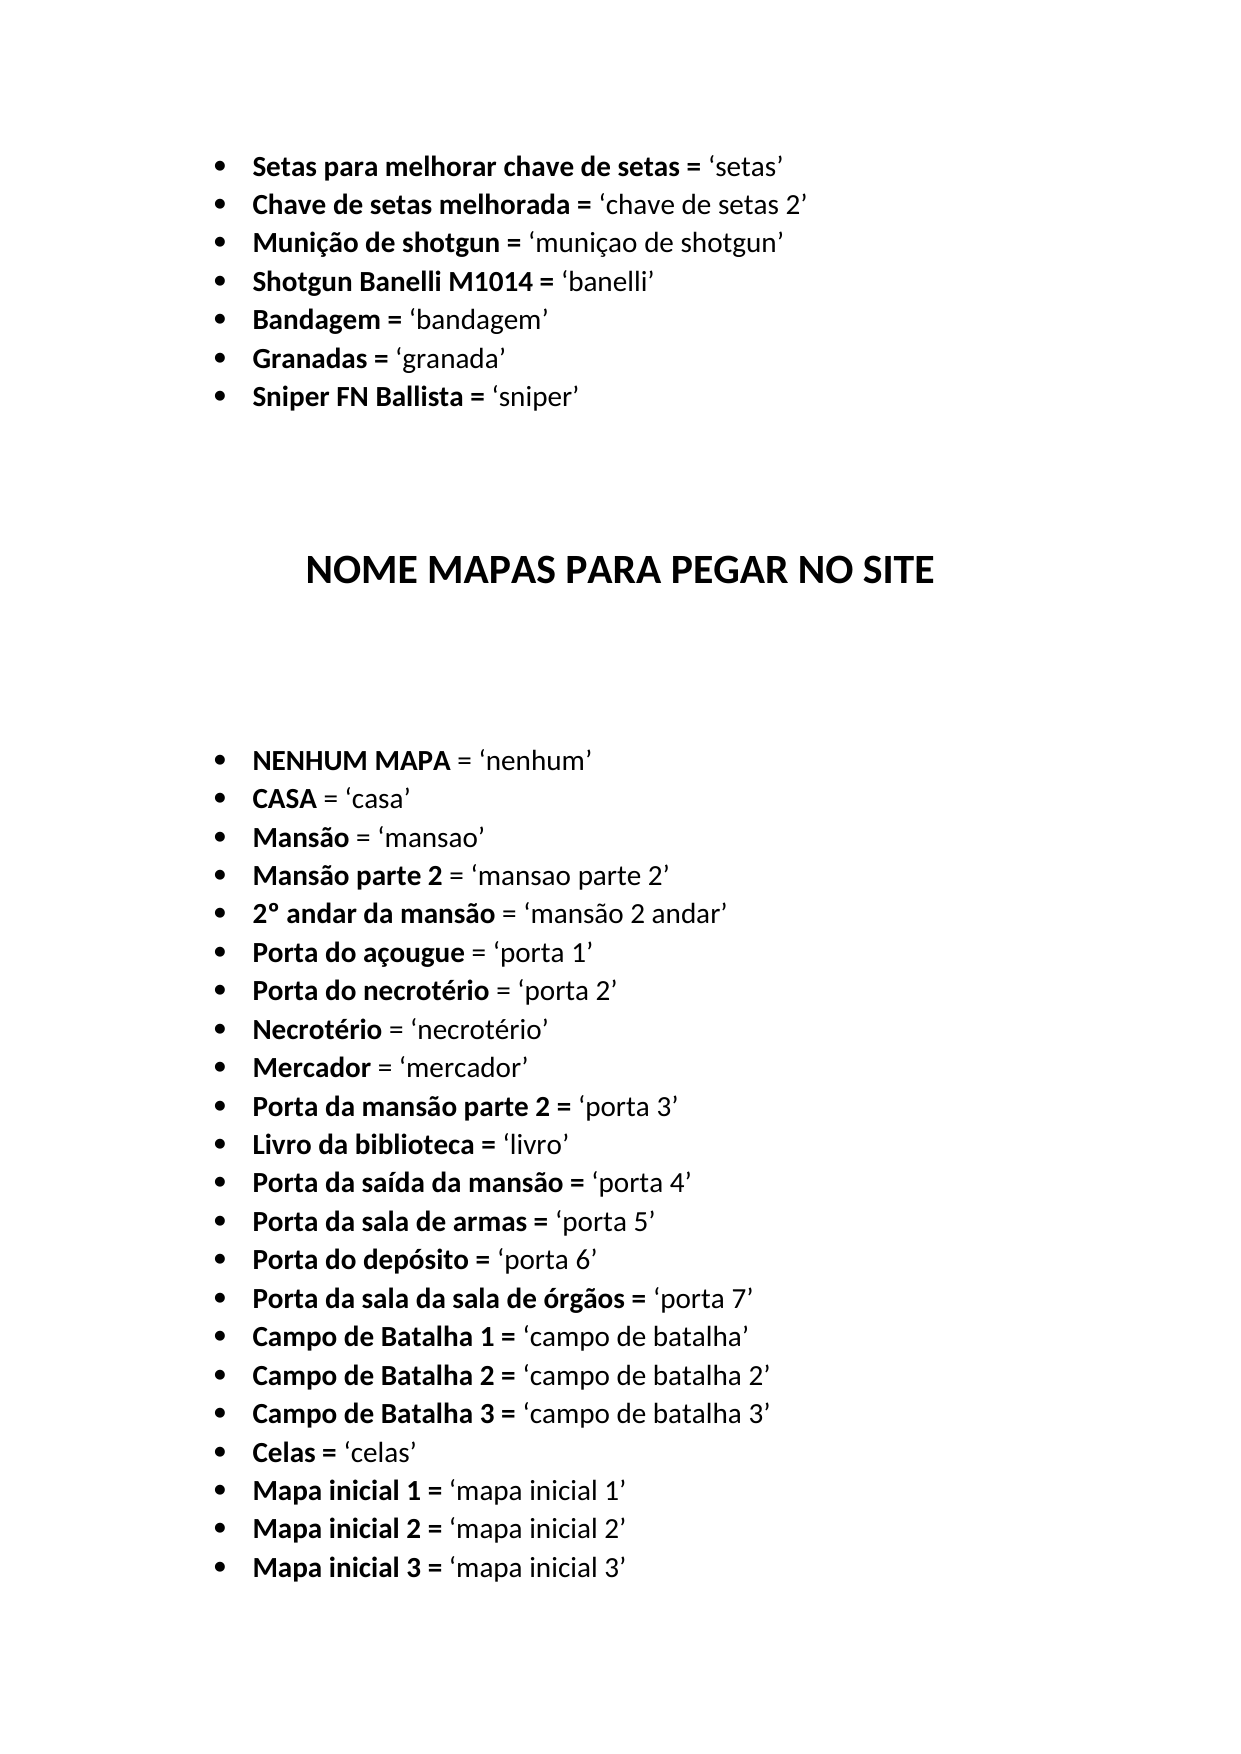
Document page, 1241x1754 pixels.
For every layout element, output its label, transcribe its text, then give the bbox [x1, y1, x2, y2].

list Porta do necrotério = ‘porta 2’ [215, 972, 1063, 1008]
list Porta do depósito = ‘porta 6’ [215, 1241, 1063, 1277]
list Mapa inicial 2 = ‘mapa inicial 2’ [215, 1511, 1063, 1546]
list Bandagem = ‘bandagem’ [215, 301, 1063, 337]
list Shotgun Banelli M1014 = ‘banelli’ [215, 263, 1063, 298]
list Campo de Batalha 3 = ‘campo de batalha 3’ [215, 1395, 1063, 1431]
list Mercador = ‘mercador’ [215, 1049, 1063, 1085]
list Campo de Batalha 2 = ‘campo de batalha 2’ [215, 1357, 1063, 1392]
list Mansão parte 2 = ‘mansao parte 2’ [215, 857, 1063, 893]
list Celas = ‘celas’ [215, 1434, 1063, 1469]
list NENHUM MAPA = ‘nenhum’ [215, 742, 1063, 777]
list Sniper FN Ballista = ‘sniper’ [215, 378, 1063, 414]
list Mapa inicial 1 = ‘mapa inicial 1’ [215, 1472, 1063, 1508]
list 2º andar da mansão = ‘mansão 2 andar’ [215, 896, 1063, 931]
list CASA = ‘casa’ [215, 780, 1063, 816]
list Munição de shotgun = ‘muniçao de shotgun’ [215, 224, 1063, 260]
list Porta da sala de armas = ‘porta 5’ [215, 1203, 1063, 1239]
list Porta da sala da sala de órgãos = ‘porta 7’ [215, 1280, 1063, 1316]
list Porta da saída da mansão = ‘porta 4’ [215, 1164, 1063, 1200]
list Porta do açougue = ‘porta 1’ [215, 934, 1063, 969]
list Campo de Batalha 1 = ‘campo de batalha’ [215, 1318, 1063, 1354]
list Mansão = ‘mansao’ [215, 819, 1063, 854]
list Livro da biblioteca = ‘livro’ [215, 1126, 1063, 1162]
text NOME MAPAS PARA PEGAR NO SITE [177, 543, 1063, 594]
list Chave de setas melhorada = ‘chave de setas 2’ [215, 186, 1063, 222]
list Mapa inicial 3 = ‘mapa inicial 3’ [215, 1549, 1063, 1584]
list Porta da mansão parte 2 = ‘porta 3’ [215, 1088, 1063, 1123]
list Necrotério = ‘necrotério’ [215, 1011, 1063, 1046]
list Setas para melhorar chave de setas = ‘setas’ [215, 148, 1063, 183]
list Granadas = ‘granada’ [215, 340, 1063, 375]
